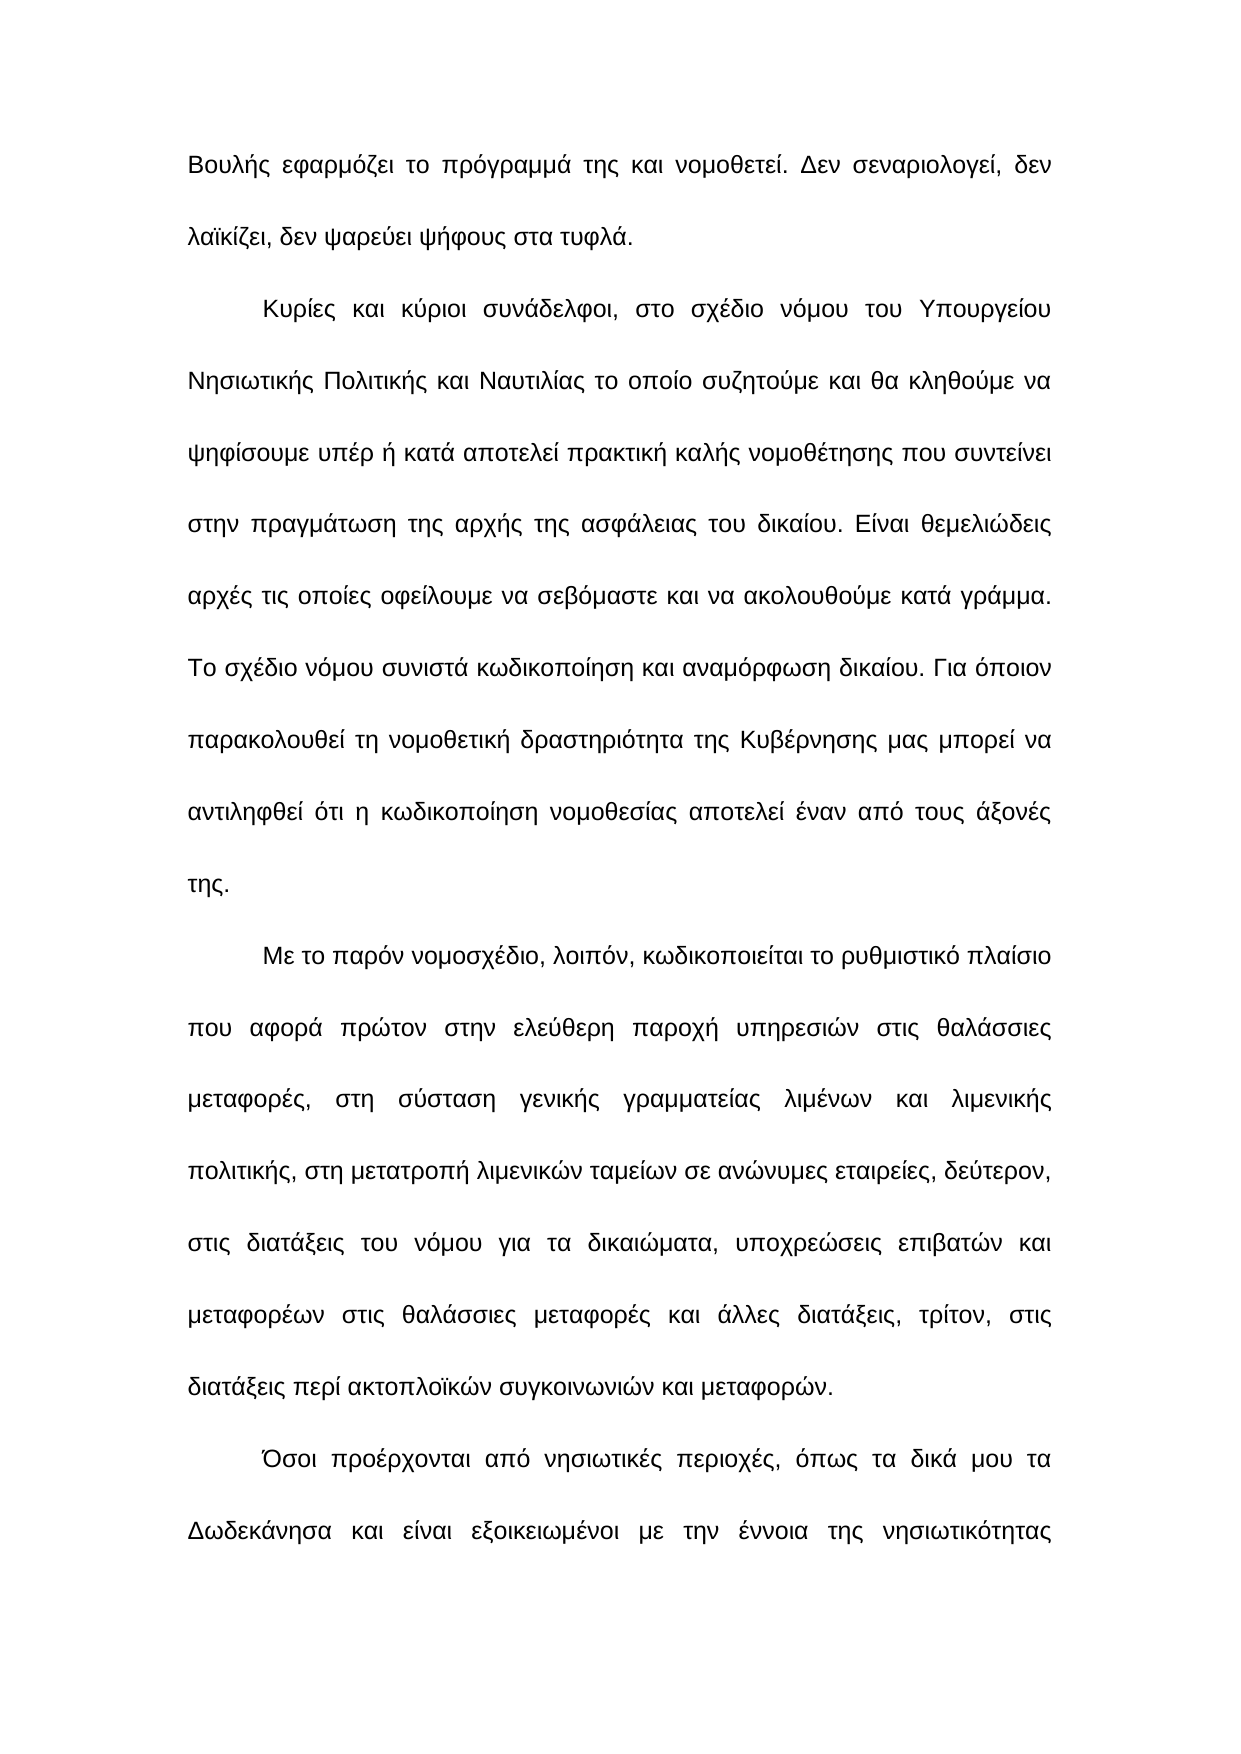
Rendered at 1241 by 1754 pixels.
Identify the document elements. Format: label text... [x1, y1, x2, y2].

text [187, 1444, 1053, 1544]
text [187, 150, 1053, 251]
text Κυρίες και κύριοι συνάδελφοι, στο σχέδιο νόμου του Υπουργείου Νησιωτικής Πολιτικής και Ναυτιλίας το οποίο συζητούμε και θα κληθούμε να ψηφίσουμε υπέρ ή κατά αποτελεί πρακτική καλής νομοθέτησης που συντείνει στην πραγμάτωση της αρχής της ασφάλειας του δικαίου. Είναι θεμελιώδεις αρχές τις οποίες οφείλουμε να σεβόμαστε και να ακολουθούμε κατά γράμμα. Το σχέδιο νόμου συνιστά κωδικοποίηση και αναμόρφωση δικαίου. Για όποιον παρακολουθεί τη νομοθετική δραστηριότητα της Κυβέρνησης μας μπορεί να αντιληφθεί ότι η κωδικοποίηση νομοθεσίας αποτελεί έναν από τους άξονές της. [187, 294, 1053, 897]
text Με το παρόν νομοσχέδιο, λοιπόν, κωδικοποιείται το ρυθμιστικό πλαίσιο που αφορά πρώτον στην ελεύθερη παροχή υπηρεσιών στις θαλάσσιες μεταφορές, στη σύσταση γενικής γραμματείας λιμένων και λιμενικής πολιτικής, στη μετατροπή λιμενικών ταμείων σε ανώνυμες εταιρείες, δεύτερον, στις διατάξεις του νόμου για τα δικαιώματα, υποχρεώσεις επιβατών και μεταφορέων στις θαλάσσιες μεταφορές και άλλες διατάξεις, τρίτον, στις διατάξεις περί ακτοπλοϊκών συγκοινωνιών και μεταφορών. [187, 941, 1053, 1401]
